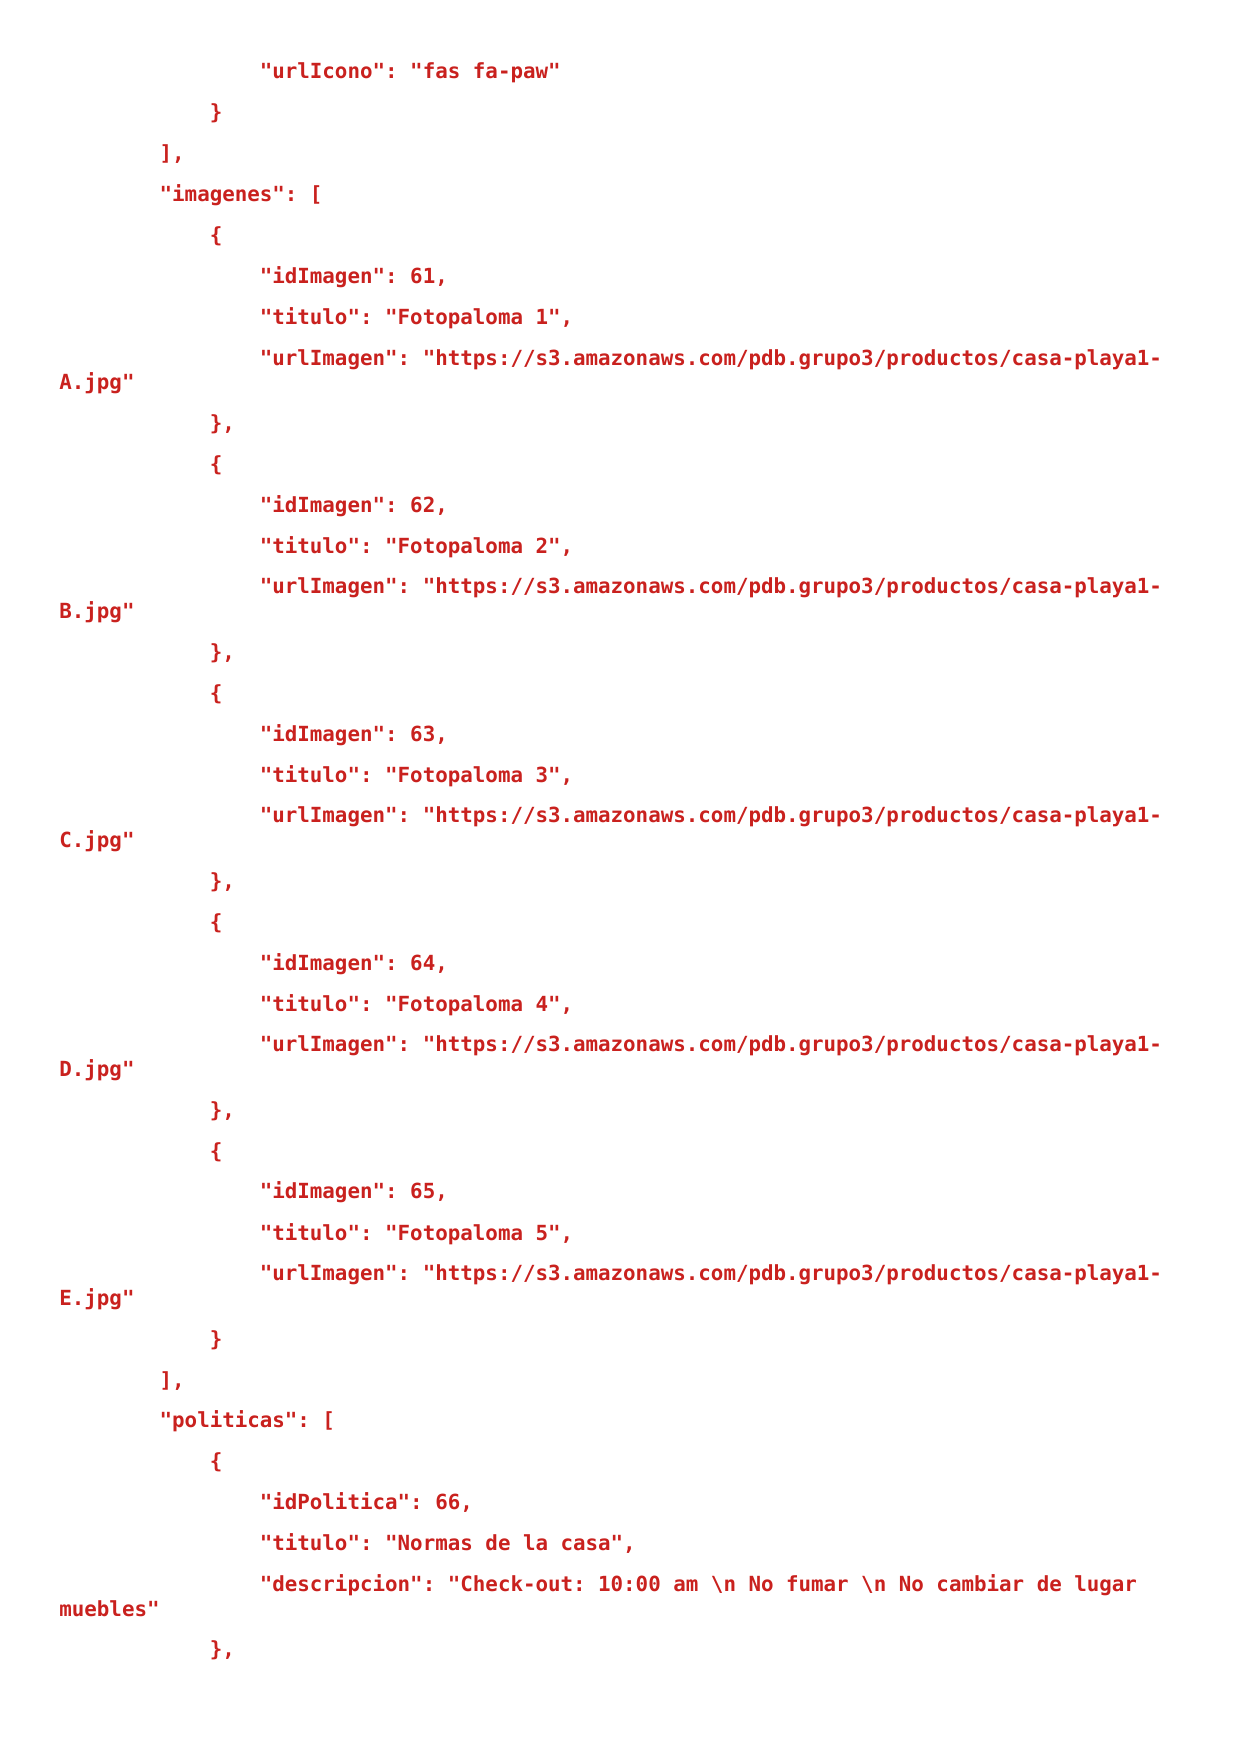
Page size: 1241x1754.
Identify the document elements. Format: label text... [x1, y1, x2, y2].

text }, [59, 1637, 1181, 1662]
text }, [59, 640, 1181, 664]
text "titulo": "Fotopaloma 5", [59, 1221, 1181, 1245]
text "idImagen": 62, [59, 493, 1181, 517]
text { [59, 452, 1181, 476]
text "descripcion": "Check-out: 10:00 am \n No fumar \n No cambiar de lugar muebles" [59, 1572, 1181, 1621]
text { [59, 1449, 1181, 1474]
text { [59, 681, 1181, 705]
text "urlImagen": "https://s3.amazonaws.com/pdb.grupo3/productos/casa-playa1-C.jpg" [59, 803, 1181, 852]
text "idPolitica": 66, [59, 1490, 1181, 1515]
text "imagenes": [ [59, 182, 1181, 206]
text } [59, 100, 1181, 124]
text }, [59, 869, 1181, 893]
text ], [59, 1368, 1181, 1392]
text "idImagen": 65, [59, 1179, 1181, 1204]
text "titulo": "Fotopaloma 3", [59, 763, 1181, 787]
text "urlImagen": "https://s3.amazonaws.com/pdb.grupo3/productos/casa-playa1-D.jpg" [59, 1032, 1181, 1081]
text "urlImagen": "https://s3.amazonaws.com/pdb.grupo3/productos/casa-playa1-E.jpg" [59, 1261, 1181, 1310]
text }, [59, 1098, 1181, 1122]
text }, [59, 411, 1181, 435]
text "idImagen": 63, [59, 722, 1181, 746]
text "urlImagen": "https://s3.amazonaws.com/pdb.grupo3/productos/casa-playa1-A.jpg" [59, 346, 1181, 394]
text ], [59, 141, 1181, 165]
text { [59, 223, 1181, 247]
text "idImagen": 61, [59, 264, 1181, 288]
text "titulo": "Fotopaloma 1", [59, 305, 1181, 329]
text "titulo": "Fotopaloma 2", [59, 534, 1181, 558]
text "idImagen": 64, [59, 951, 1181, 975]
text "urlImagen": "https://s3.amazonaws.com/pdb.grupo3/productos/casa-playa1-B.jpg" [59, 574, 1181, 623]
text "titulo": "Normas de la casa", [59, 1531, 1181, 1556]
text { [59, 1139, 1181, 1163]
text } [59, 1327, 1181, 1351]
text { [59, 910, 1181, 934]
text "titulo": "Fotopaloma 4", [59, 992, 1181, 1016]
text "politicas": [ [59, 1408, 1181, 1433]
text "urlIcono": "fas fa-paw" [59, 59, 1181, 83]
